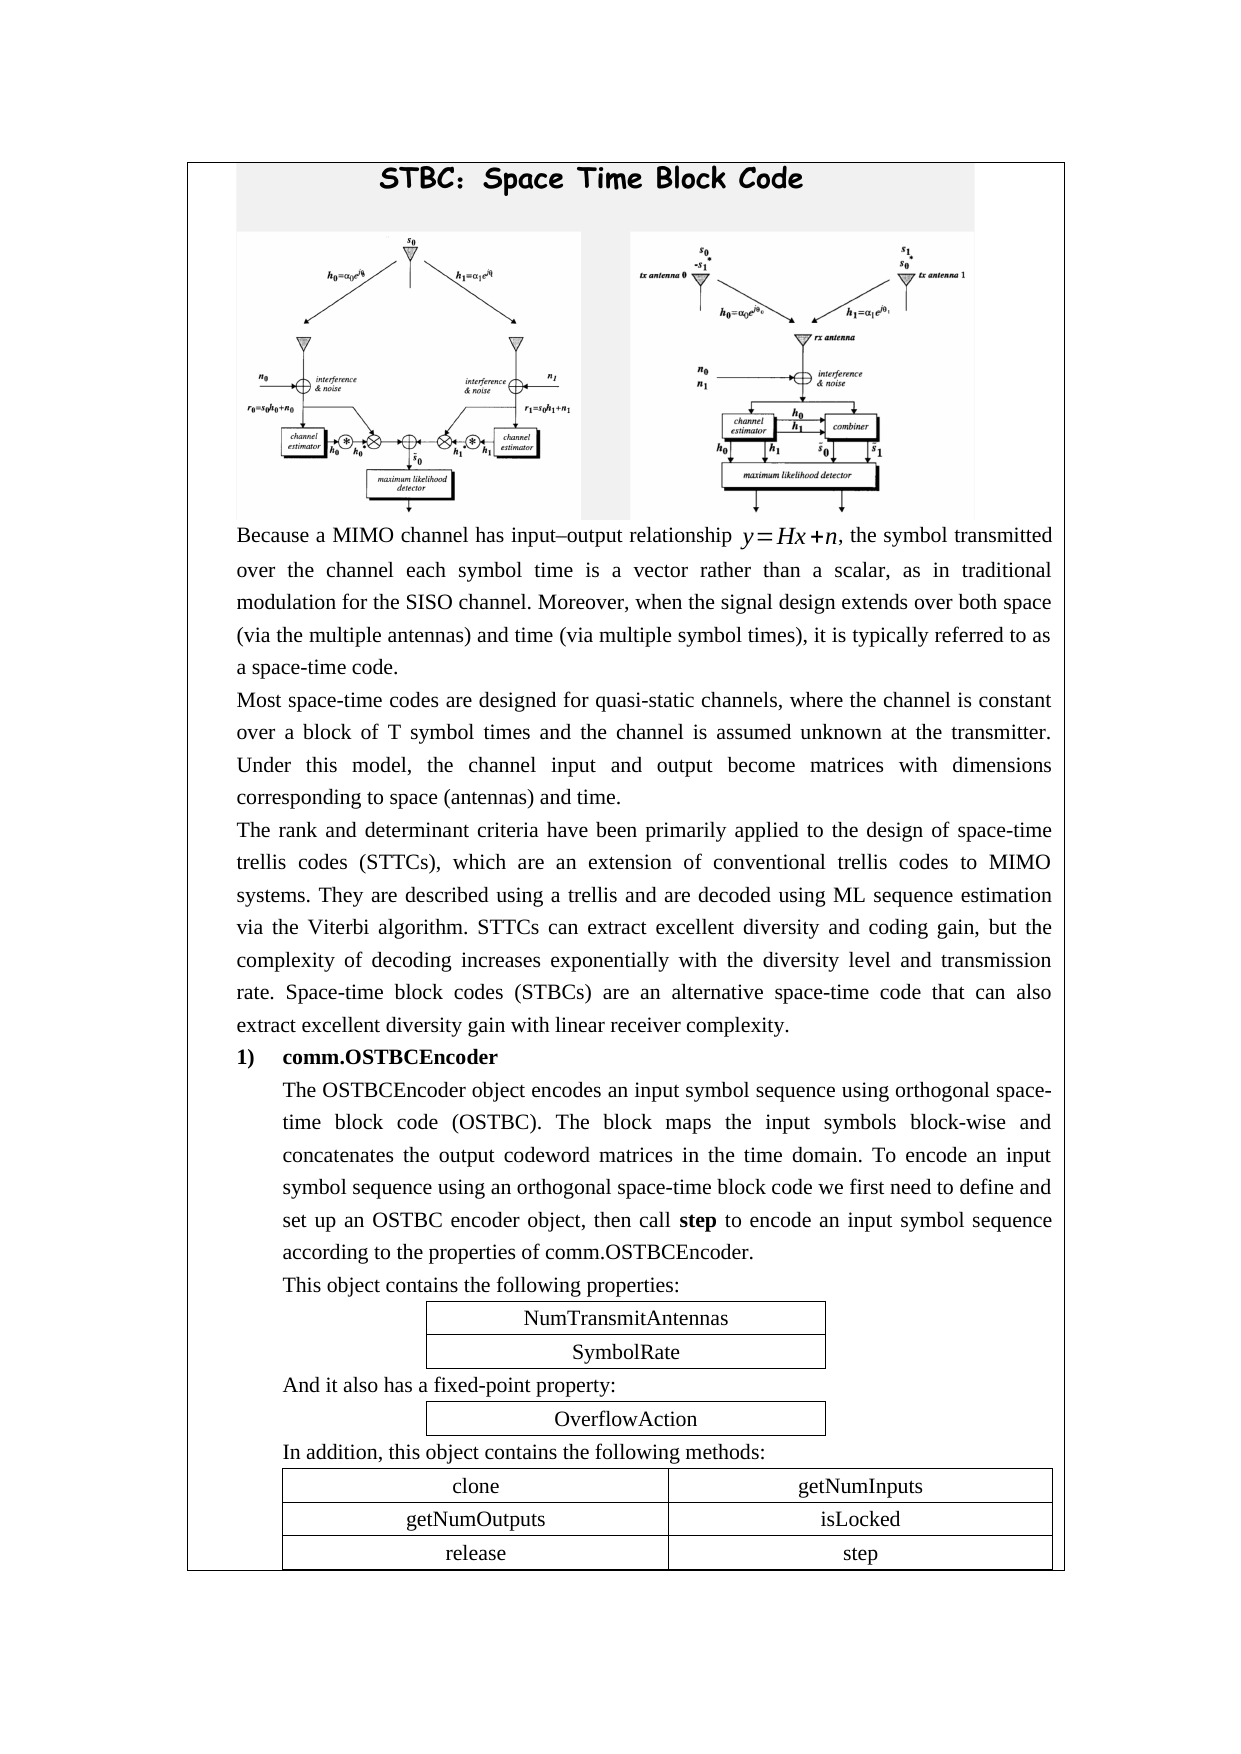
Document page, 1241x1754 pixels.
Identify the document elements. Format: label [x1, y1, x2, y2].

table_cell [188, 163, 1064, 1570]
picture [236, 163, 975, 520]
